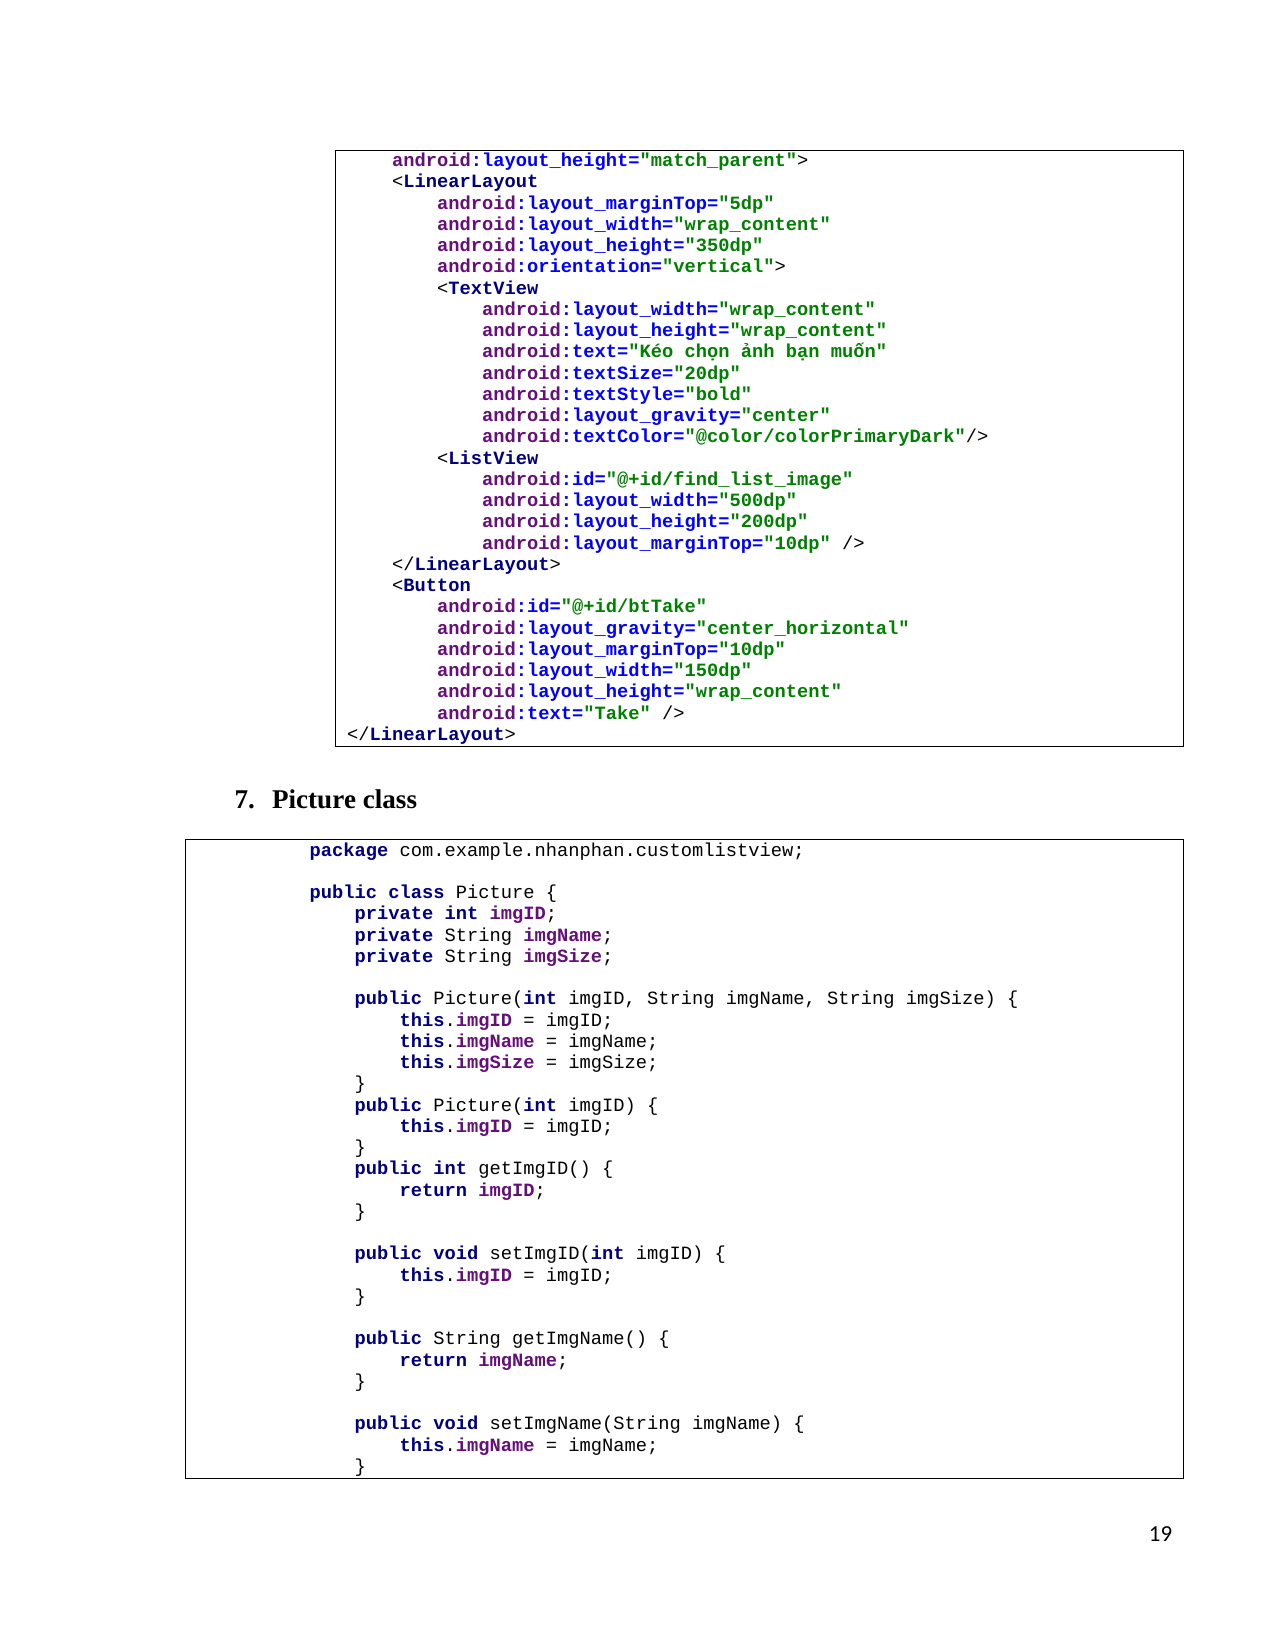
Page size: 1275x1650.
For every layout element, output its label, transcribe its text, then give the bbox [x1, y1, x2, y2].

list Picture class [234, 783, 1172, 814]
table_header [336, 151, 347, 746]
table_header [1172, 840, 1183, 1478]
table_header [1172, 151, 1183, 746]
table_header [186, 840, 309, 1478]
